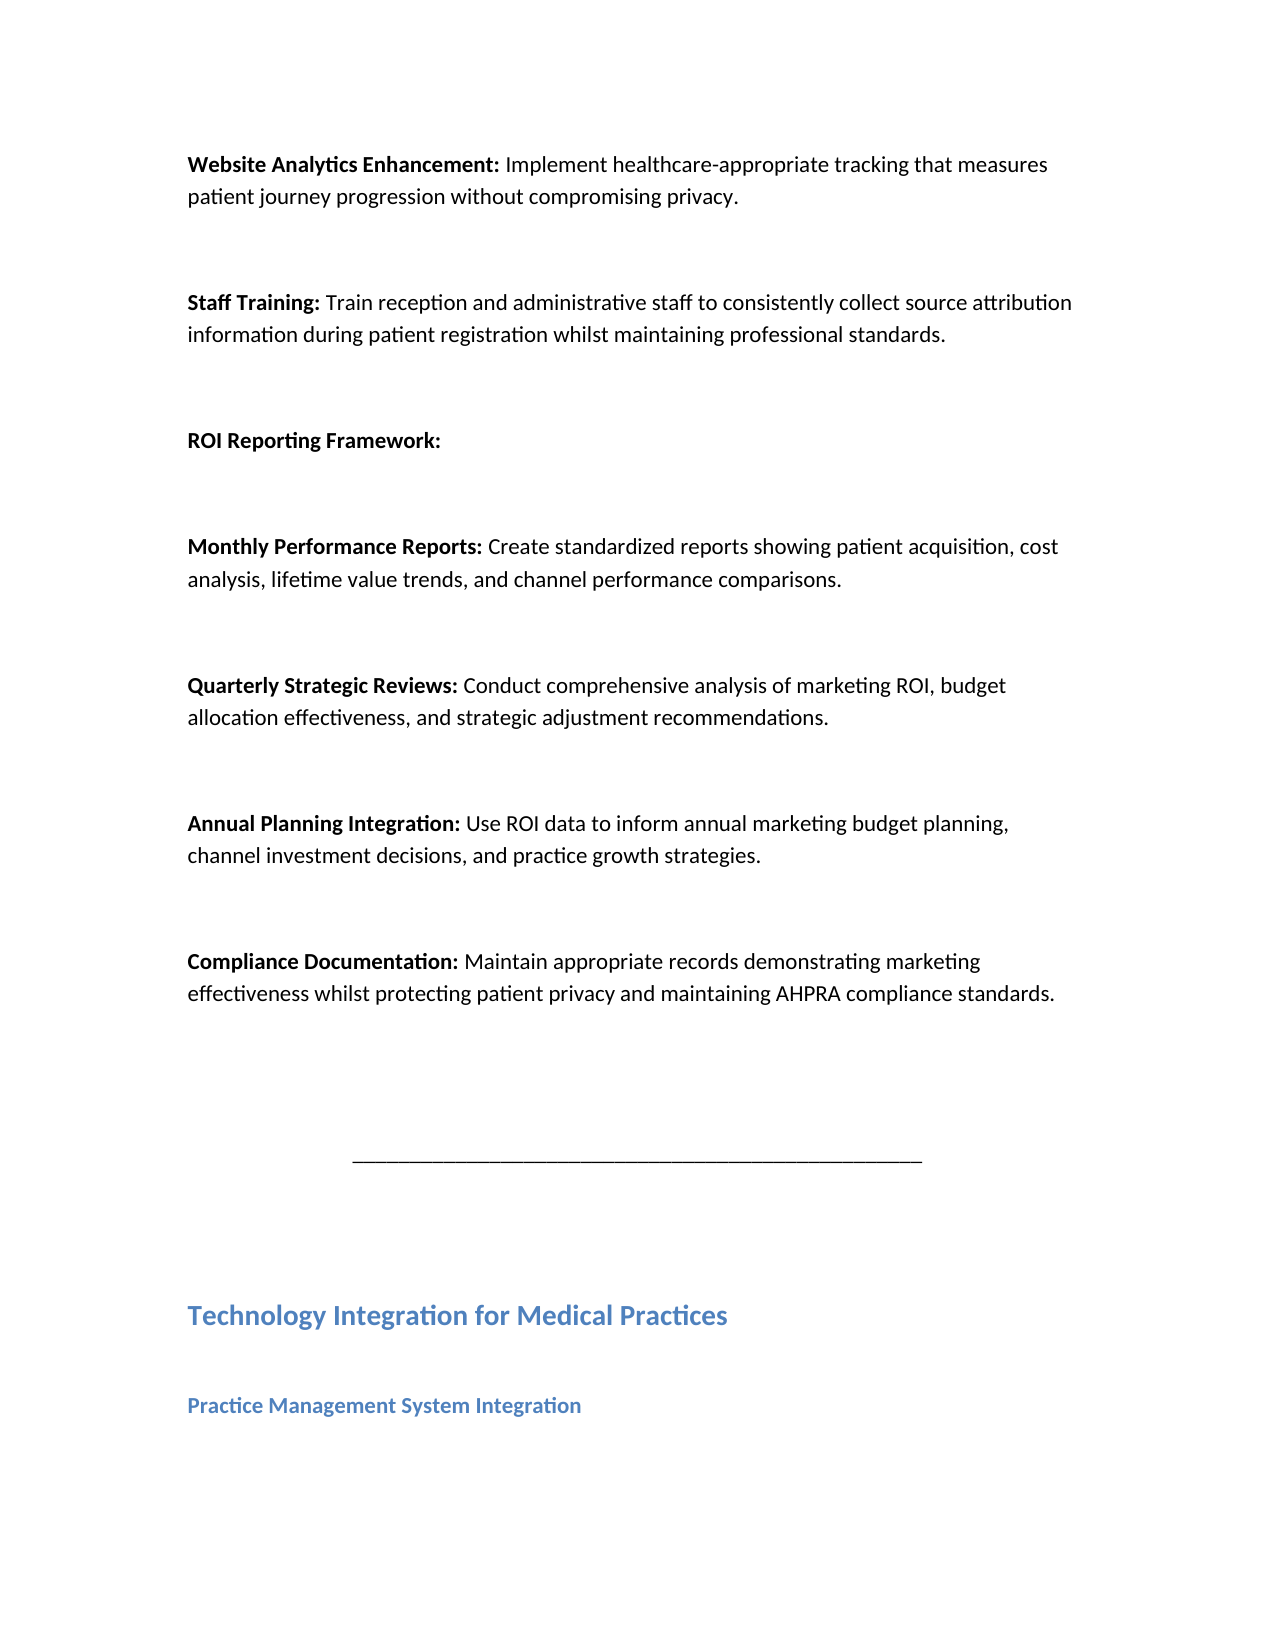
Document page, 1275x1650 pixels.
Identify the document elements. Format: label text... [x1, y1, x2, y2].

subtitle Technology Integration for Medical Practices [187, 1297, 1087, 1333]
text Annual Planning Integration: Use ROI data to inform annual marketing budget planning, channel investment decisions, and practice growth strategies. [187, 809, 1087, 869]
text Staff Training: Train reception and administrative staff to consistently collect source attribution information during patient registration whilst maintaining professional standards. [187, 288, 1087, 348]
text __________________________________________________ [187, 1138, 1087, 1166]
text Quarterly Strategic Reviews: Conduct comprehensive analysis of marketing ROI, budget allocation effectiveness, and strategic adjustment recommendations. [187, 671, 1087, 731]
text Website Analytics Enhancement: Implement healthcare-appropriate tracking that measures patient journey progression without compromising privacy. [187, 150, 1087, 210]
text Monthly Performance Reports: Create standardized reports showing patient acquisition, cost analysis, lifetime value trends, and channel performance comparisons. [187, 532, 1087, 593]
subtitle Practice Management System Integration [187, 1391, 1087, 1419]
text ROI Reporting Framework: [187, 426, 1087, 454]
text Compliance Documentation: Maintain appropriate records demonstrating marketing effectiveness whilst protecting patient privacy and maintaining AHPRA compliance standards. [187, 947, 1087, 1007]
